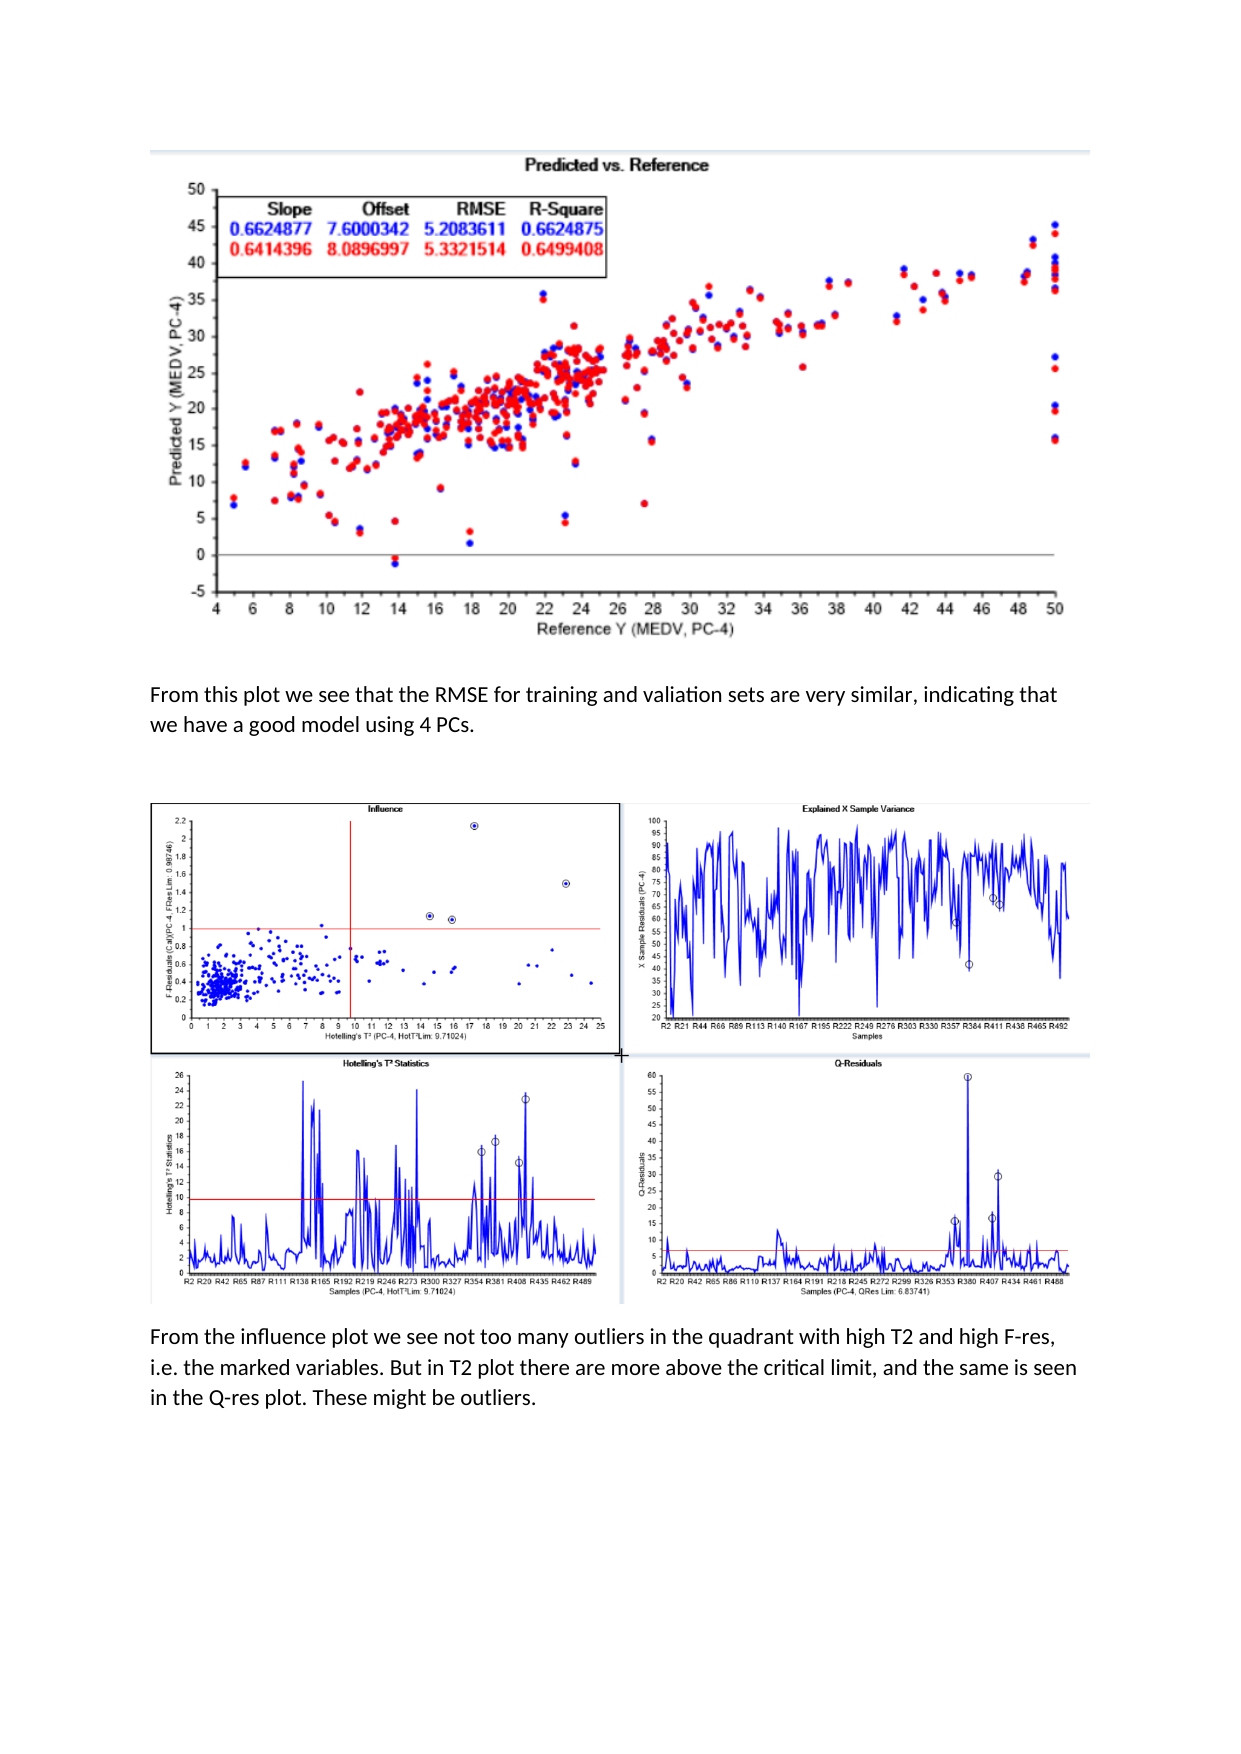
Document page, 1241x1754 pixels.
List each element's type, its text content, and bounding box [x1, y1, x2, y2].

picture [150, 150, 1091, 661]
text From the influence plot we see not too many outliers in the quadrant with high T2 and high F-res, i.e. the marked variables. But in T2 plot there are more above the critical limit, and the same is seen in the Q-res plot. These might be outliers. [150, 1322, 1090, 1411]
picture [150, 803, 1091, 1304]
text From this plot we see that the RMSE for training and valiation sets are very similar, indicating that we have a good model using 4 PCs. [150, 680, 1090, 738]
